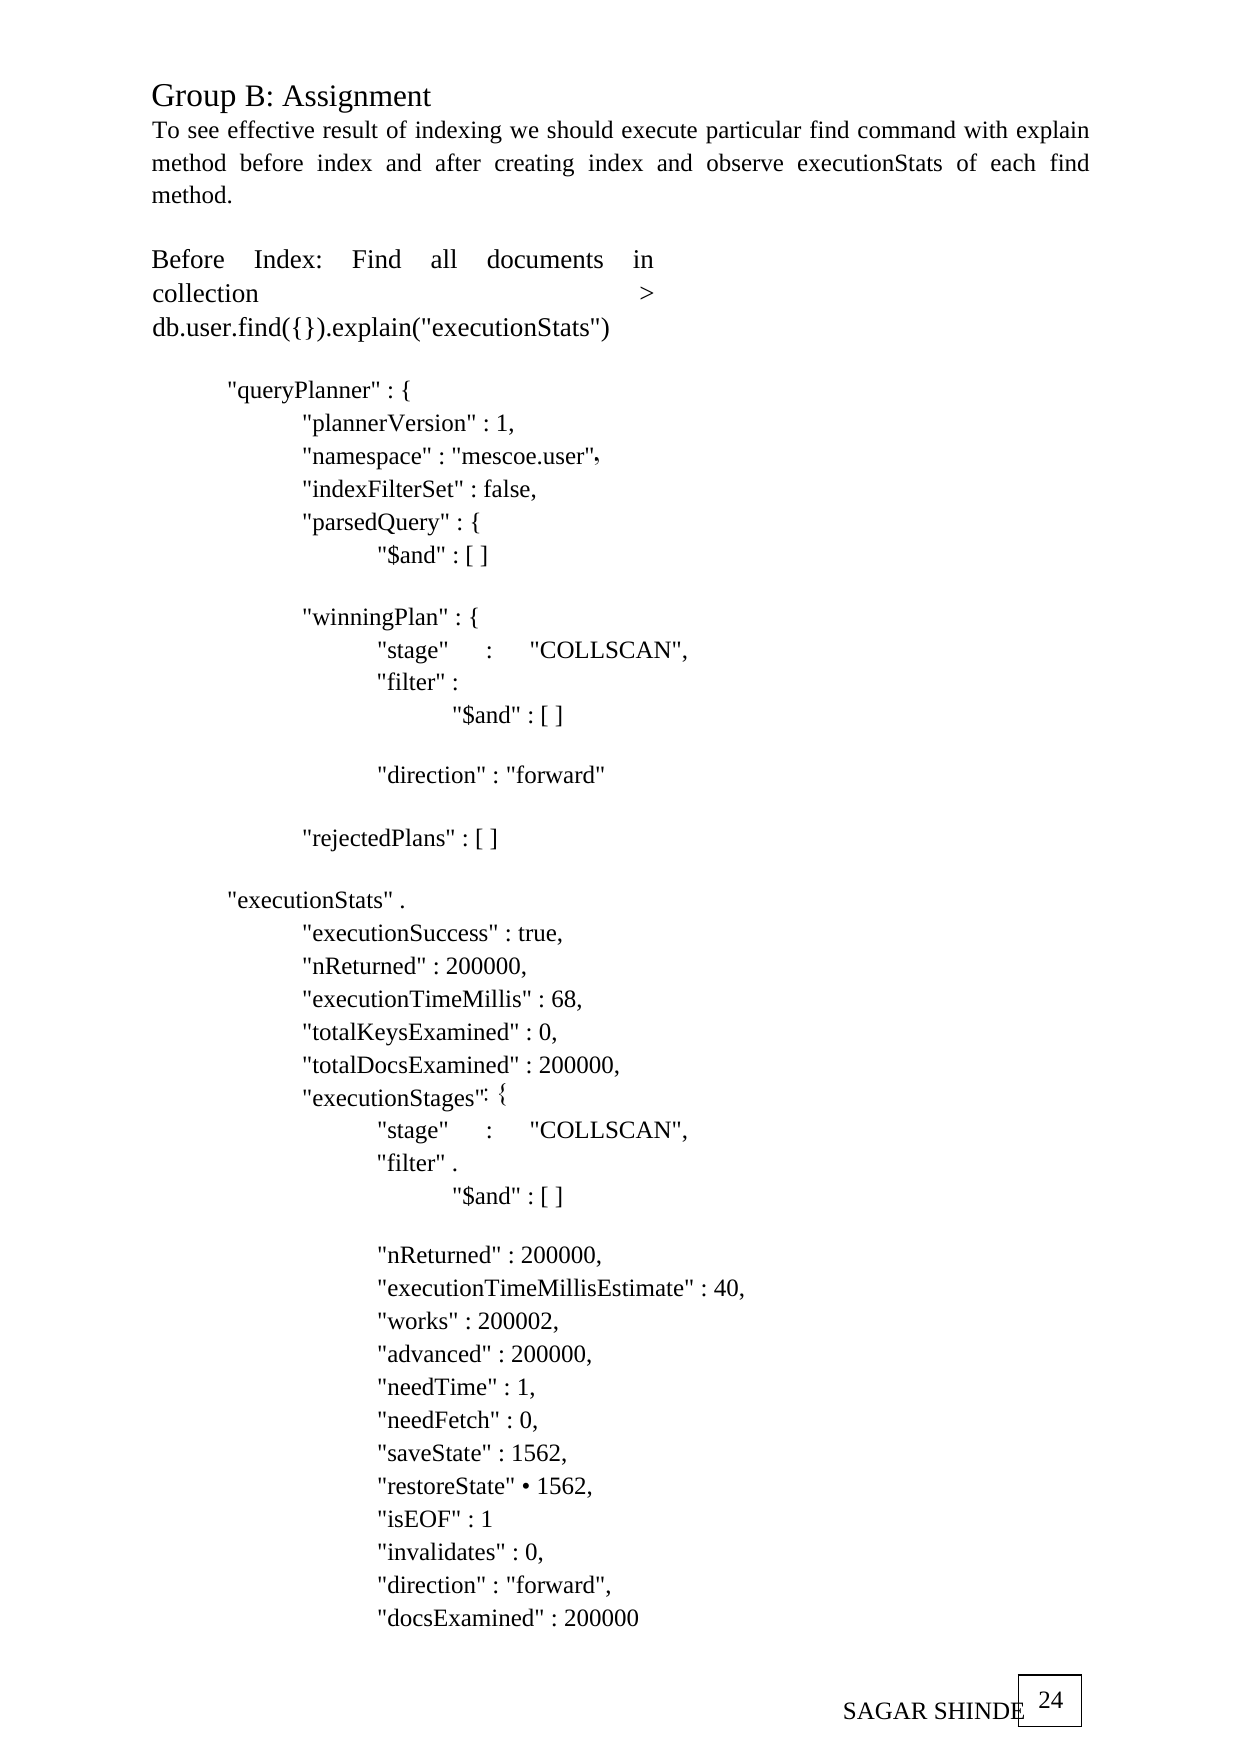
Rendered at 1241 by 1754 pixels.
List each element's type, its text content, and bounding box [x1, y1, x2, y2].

text To see effective result of indexing we should execute particular find command with explain method before index and after creating index and observe executionStats of each find method. [151, 116, 1091, 209]
text Before Index: Find all documents in collection > db.user.find({}).explain("executionStats") [151, 243, 654, 342]
text "executionTimeMillisEstimate" : 40, [376, 1273, 1091, 1302]
text "saveState" : 1562, [376, 1438, 1091, 1467]
text "executionTimeMillis" : 68, [301, 984, 1091, 1013]
text "totalDocsExamined" : 200000, [301, 1050, 1091, 1078]
text "isEOF" : 1 [376, 1504, 1091, 1533]
text "executionStats" . [226, 885, 1091, 914]
text "direction" : "forward", [376, 1570, 1091, 1598]
text "works" : 200002, [376, 1306, 1091, 1335]
picture [594, 457, 599, 465]
text "winningPlan" : { [301, 602, 1091, 631]
text "queryPlanner" : { [226, 375, 1091, 404]
text "executionStages" [301, 1083, 1091, 1111]
text "totalKeysExamined" : 0, [301, 1017, 1091, 1046]
text "$and" : [ ] [376, 540, 1091, 568]
text "needTime" : 1, [376, 1372, 1091, 1401]
text "needFetch" : 0, [376, 1405, 1091, 1434]
text "$and" : [ ] [451, 700, 1091, 729]
text "rejectedPlans" : [ ] [301, 823, 1091, 852]
text "plannerVersion" : 1, [301, 408, 1091, 437]
text "executionSuccess" : true, [301, 918, 1091, 947]
text "$and" : [ ] [451, 1181, 1091, 1210]
text "namespace" : "mescoe.user" [301, 441, 1091, 470]
text "invalidates" : 0, [376, 1537, 1091, 1566]
text "nReturned" : 200000, [301, 951, 1091, 980]
text "stage" : "COLLSCAN", "filter" : [376, 635, 688, 696]
text "stage" : "COLLSCAN", "filter" . [376, 1116, 688, 1177]
text "docsExamined" : 200000 [376, 1603, 1091, 1631]
text "advanced" : 200000, [376, 1339, 1091, 1368]
text "direction" : "forward" [376, 760, 1091, 788]
text "parsedQuery" : { [301, 507, 1091, 536]
text "restoreState" • 1562, [376, 1471, 1091, 1500]
picture [484, 1083, 506, 1106]
text "nReturned" : 200000, [376, 1241, 1091, 1269]
text "indexFilterSet" : false, [301, 474, 1091, 503]
